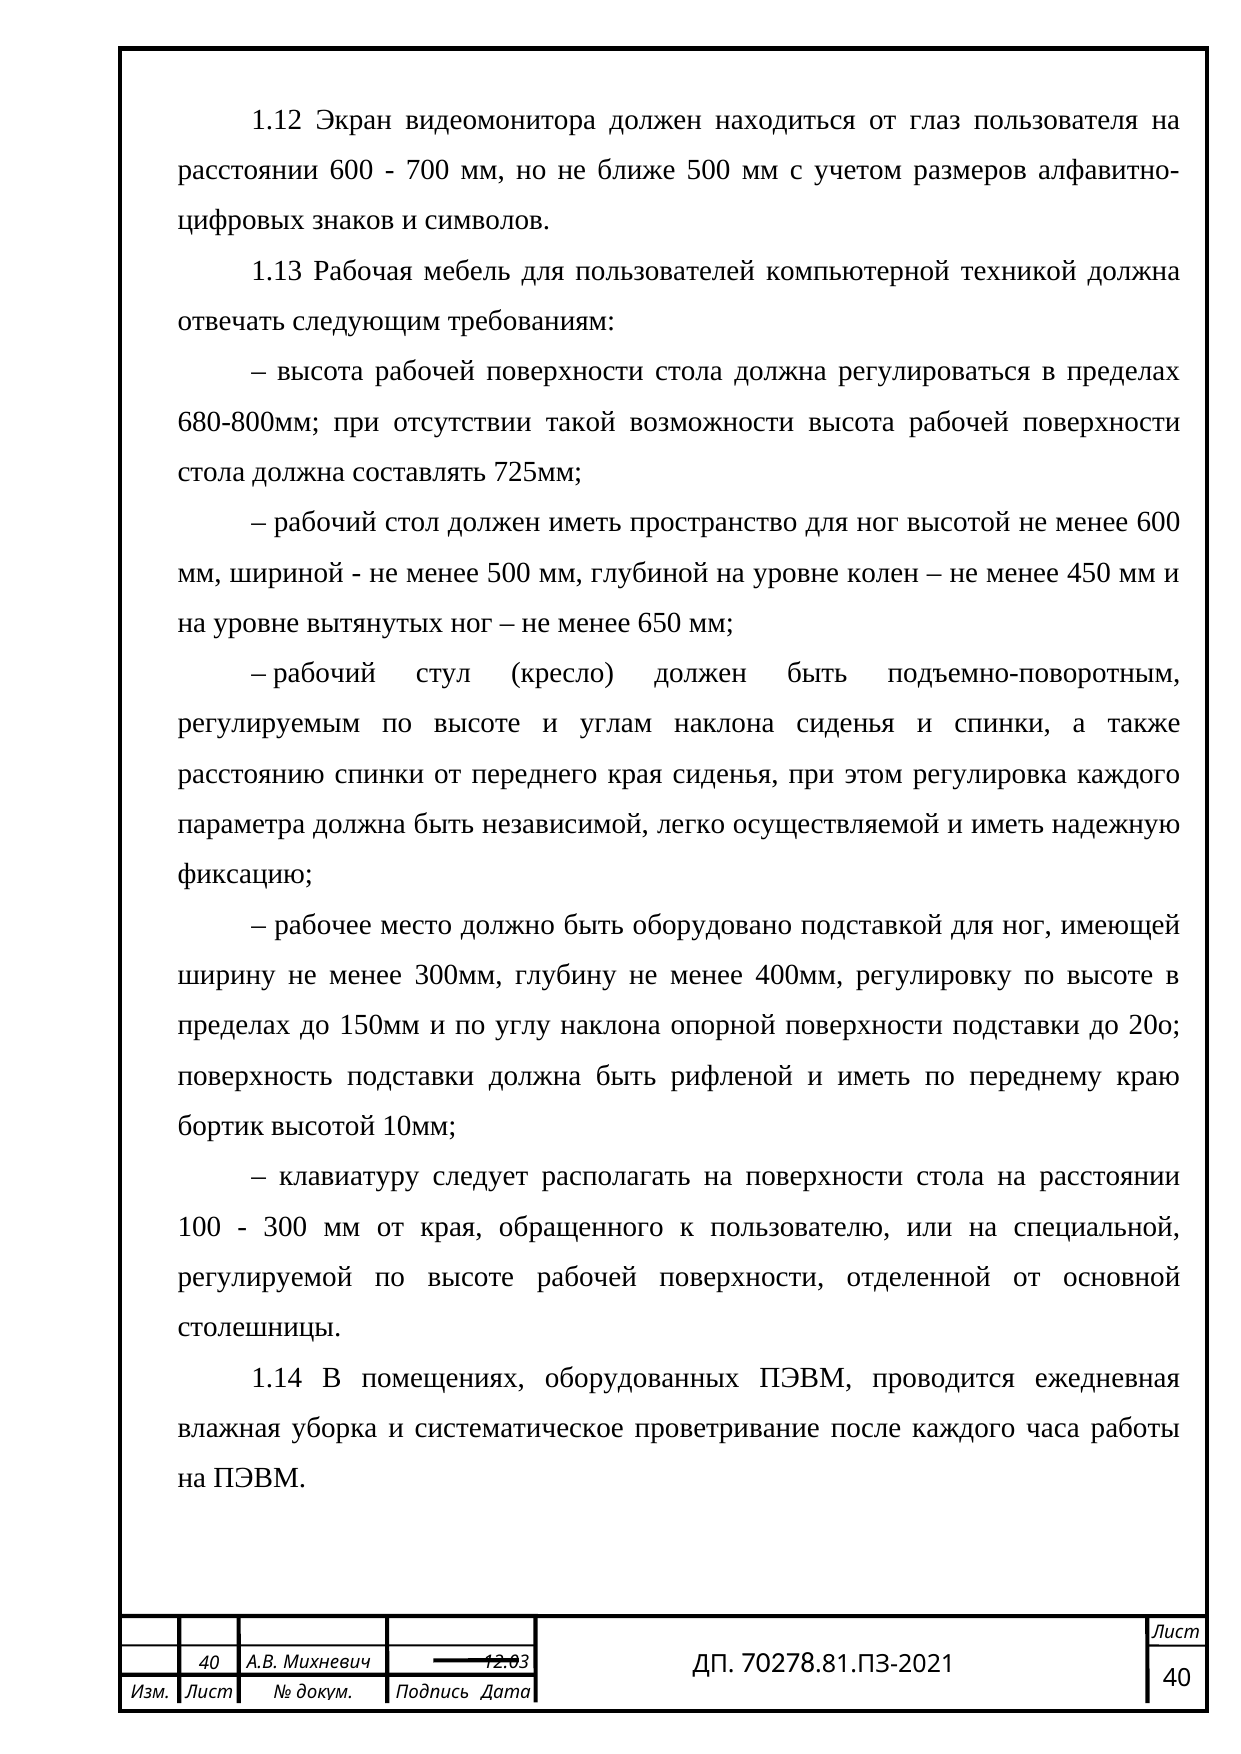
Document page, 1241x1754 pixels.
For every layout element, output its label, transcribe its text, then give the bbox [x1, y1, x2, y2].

text 1.14 В помещениях, оборудованных ПЭВМ, проводится ежедневная влажная уборка и систематическое проветривание после каждого часа работы на ПЭВМ. [177, 1360, 1181, 1494]
text 1.12 Экран видеомонитора должен находиться от глаз пользователя на расстоянии 600 - 700 мм, но не ближе 500 мм с учетом размеров алфавитно-цифровых знаков и символов. [177, 102, 1181, 236]
text – рабочее место должно быть оборудовано подставкой для ног, имеющей ширину не менее 300мм, глубину не менее 400мм, регулировку по высоте в пределах до 150мм и по углу наклона опорной поверхности подставки до 20о; поверхность подставки должна быть рифленой и иметь по переднему краю бортик высотой 10мм; [177, 907, 1181, 1142]
text – рабочий стул (кресло) должен быть подъемно-поворотным, регулируемым по высоте и углам наклона сиденья и спинки, а также расстоянию спинки от переднего края сиденья, при этом регулировка каждого параметра должна быть независимой, легко осуществляемой и иметь надежную фиксацию; [177, 655, 1181, 890]
text – рабочий стол должен иметь пространство для ног высотой не менее 600 мм, шириной - не менее 500 мм, глубиной на уровне колен – не менее 450 мм и на уровне вытянутых ног – не менее 650 мм; [177, 504, 1181, 638]
text 1.13 Рабочая мебель для пользователей компьютерной техникой должна отвечать следующим требованиям: [177, 253, 1181, 337]
text – высота рабочей поверхности стола должна регулироваться в пределах 680-800мм; при отсутствии такой возможности высота рабочей поверхности стола должна составлять 725мм; [177, 353, 1181, 488]
text – клавиатуру следует располагать на поверхности стола на расстоянии 100 - 300 мм от края, обращенного к пользователю, или на специальной, регулируемой по высоте рабочей поверхности, отделенной от основной столешницы. [177, 1158, 1181, 1343]
